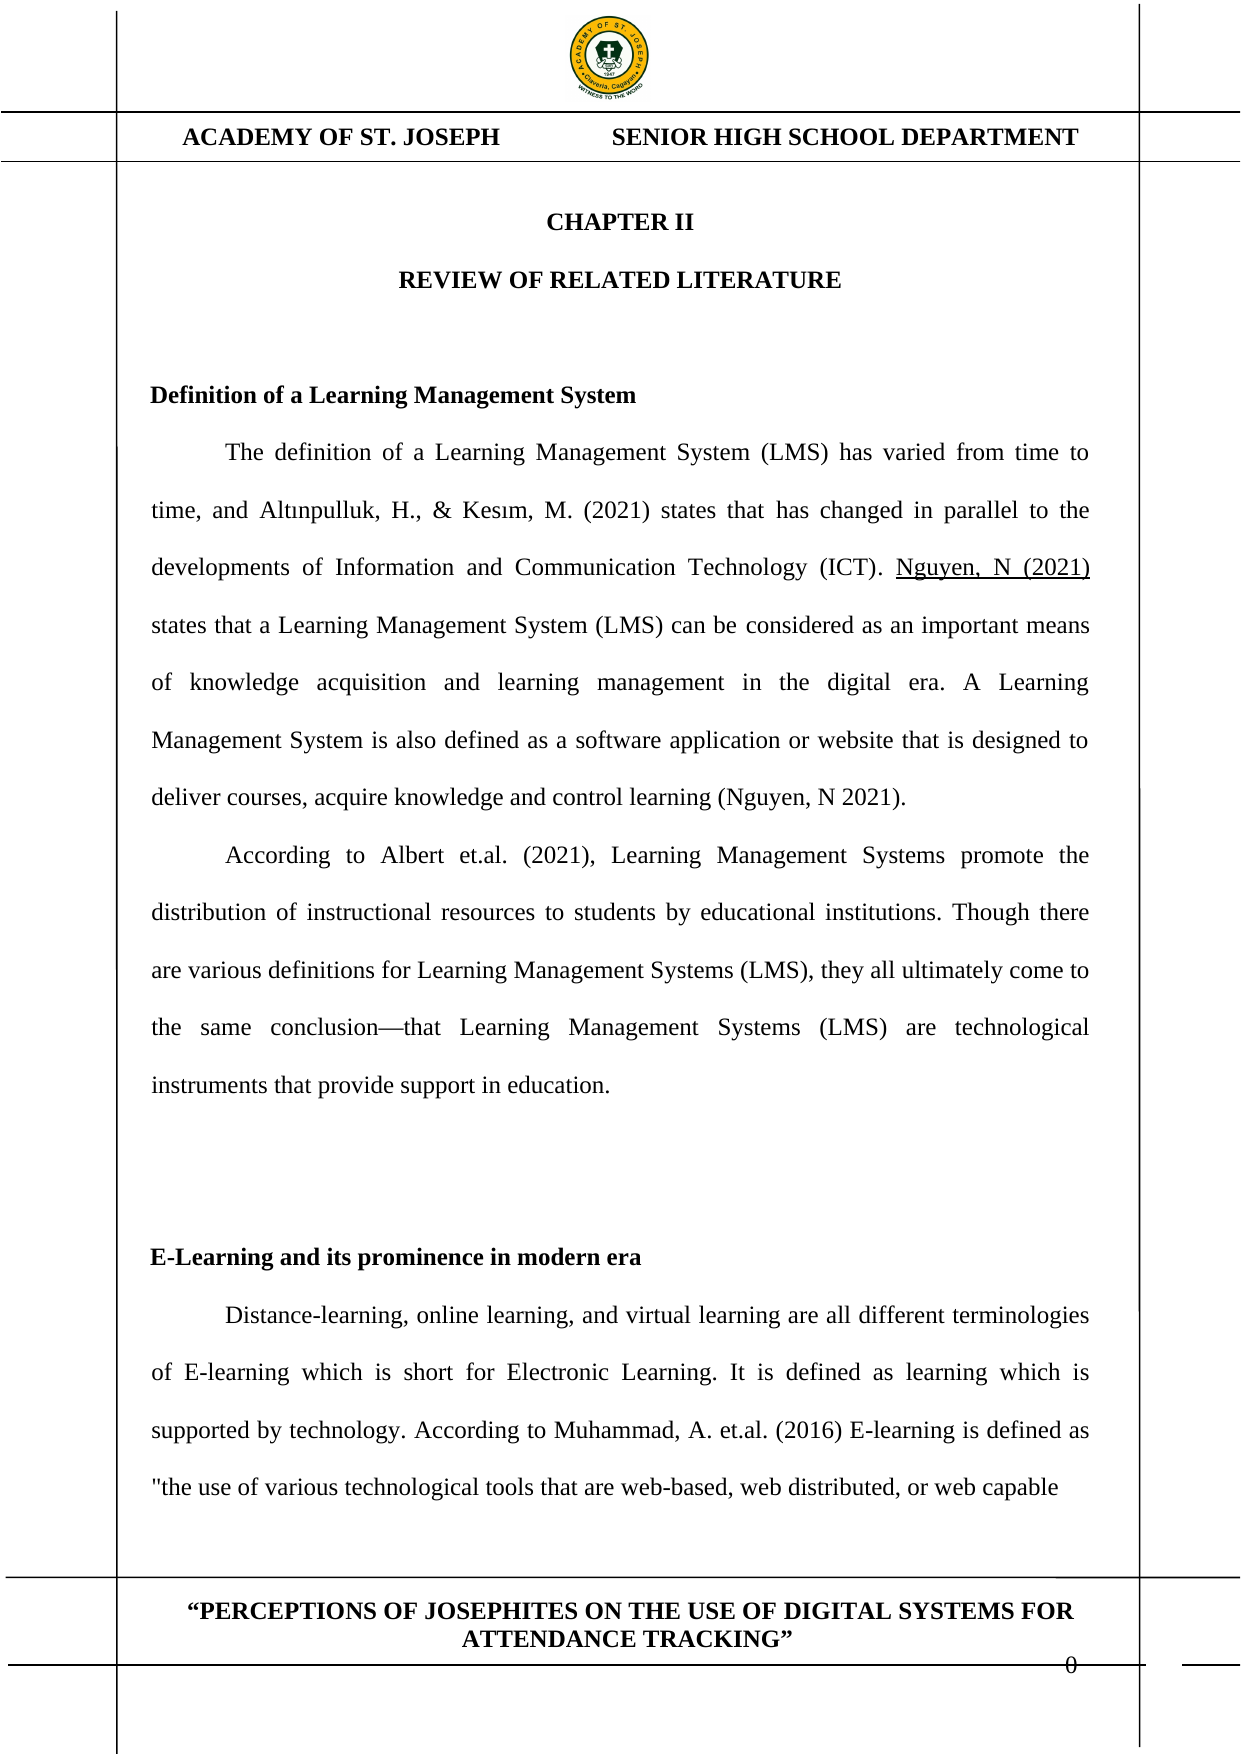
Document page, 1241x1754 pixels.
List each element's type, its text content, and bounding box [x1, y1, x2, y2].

text REVIEW OF RELATED LITERATURE [150, 265, 1090, 294]
text CHAPTER II [150, 207, 1090, 236]
text According to Albert et.al. (2021), Learning Management Systems promote the distribution of instructional resources to students by educational institutions. Though there are various definitions for Learning Management Systems (LMS), they all ultimately come to the same conclusion—that Learning Management Systems (LMS) are technological instruments that provide support in education. [151, 840, 1090, 1099]
text E-Learning and its prominence in modern era [150, 1242, 1090, 1271]
picture [564, 15, 652, 102]
text Definition of a Learning Management System [150, 380, 1090, 409]
text The definition of a Learning Management System (LMS) has varied from time to time, and Altınpulluk, H., & Kesım, M. (2021) states that has changed in parallel to the developments of Information and Communication Technology (ICT). Nguyen, N (2021) states that a Learning Management System (LMS) can be considered as an important means of knowledge acquisition and learning management in the digital era. A Learning Management System is also defined as a software application or website that is designed to deliver courses, acquire knowledge and control learning (Nguyen, N 2021). [151, 437, 1090, 811]
text Distance-learning, online learning, and virtual learning are all different terminologies of E-learning which is short for Electronic Learning. It is defined as learning which is supported by technology. According to Muhammad, A. et.al. (2016) E-learning is defined as "the use of various technological tools that are web-based, web distributed, or web capable [151, 1300, 1090, 1501]
